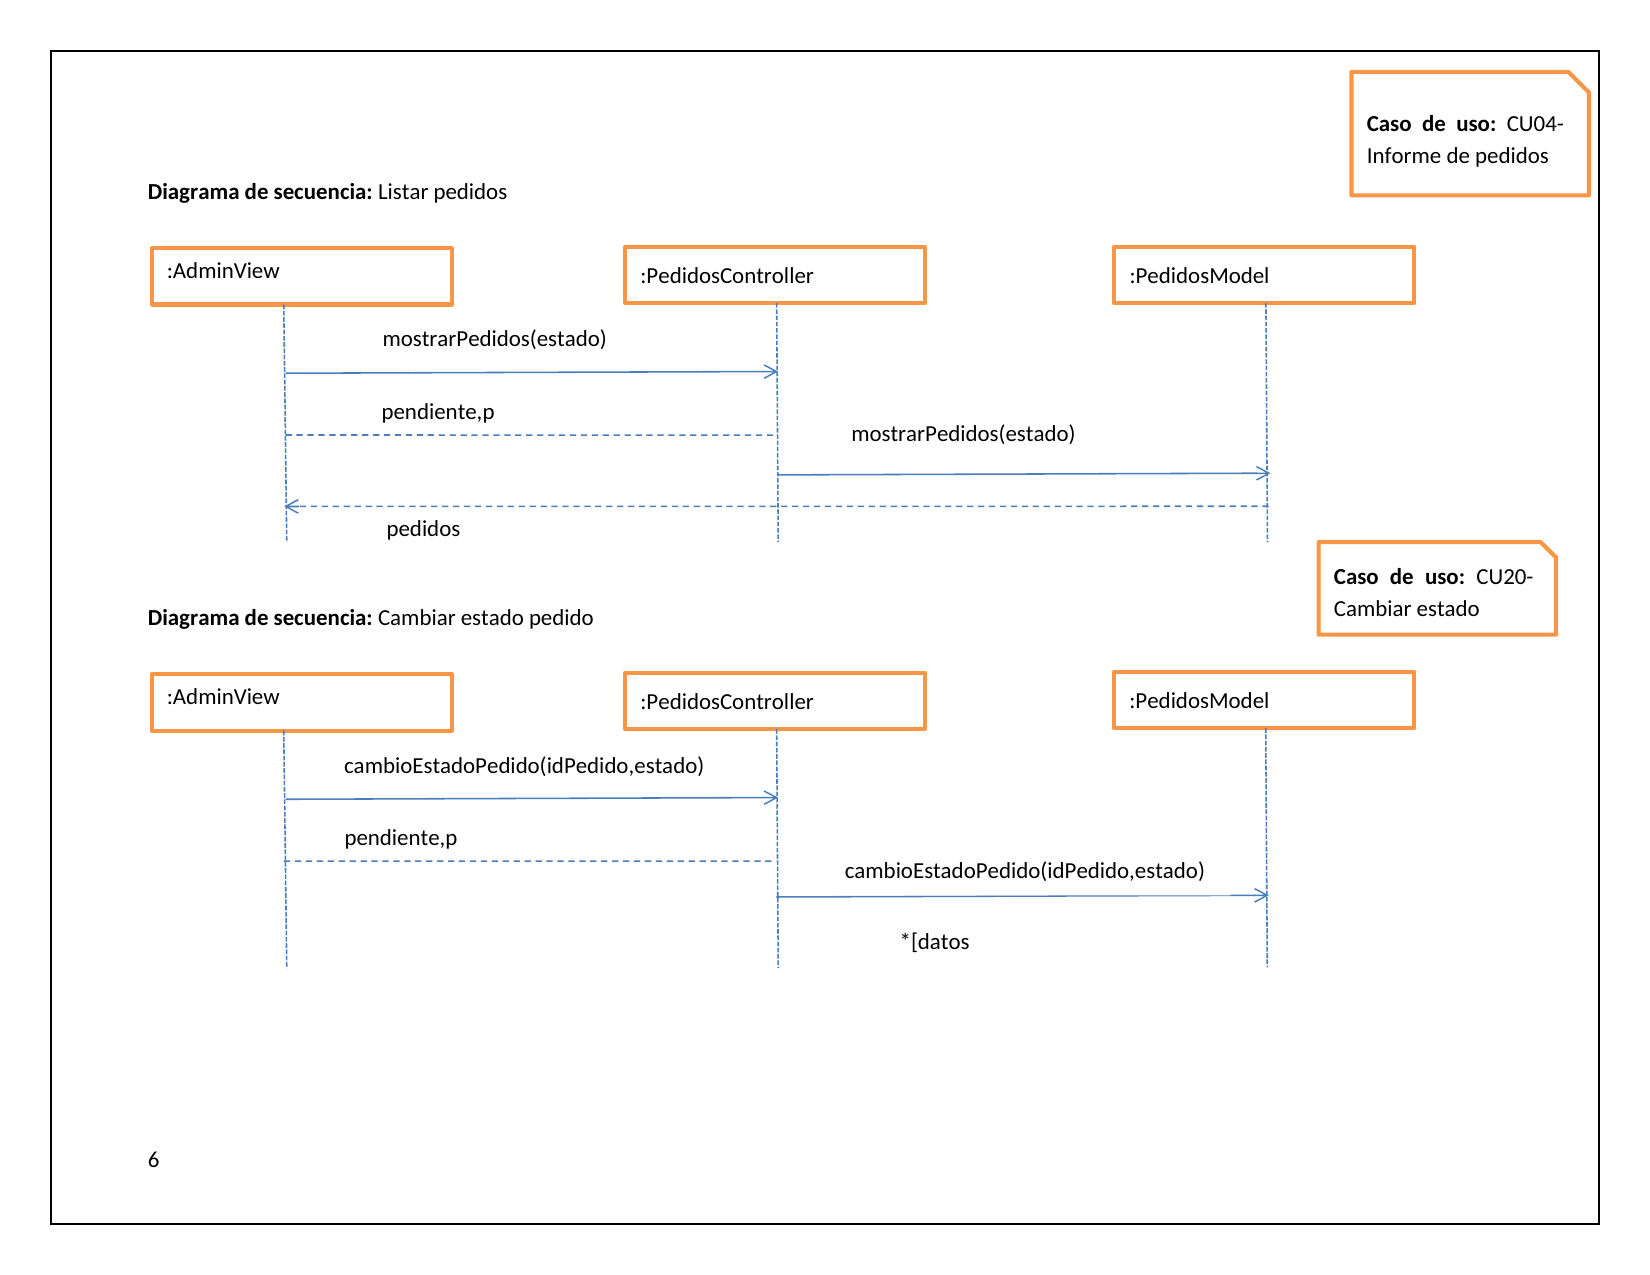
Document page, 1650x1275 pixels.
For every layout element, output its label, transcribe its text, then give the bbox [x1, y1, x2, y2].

text Diagrama de secuencia: Listar pedidos [148, 177, 1502, 205]
text Diagrama de secuencia: Cambiar estado pedido [148, 603, 1316, 631]
